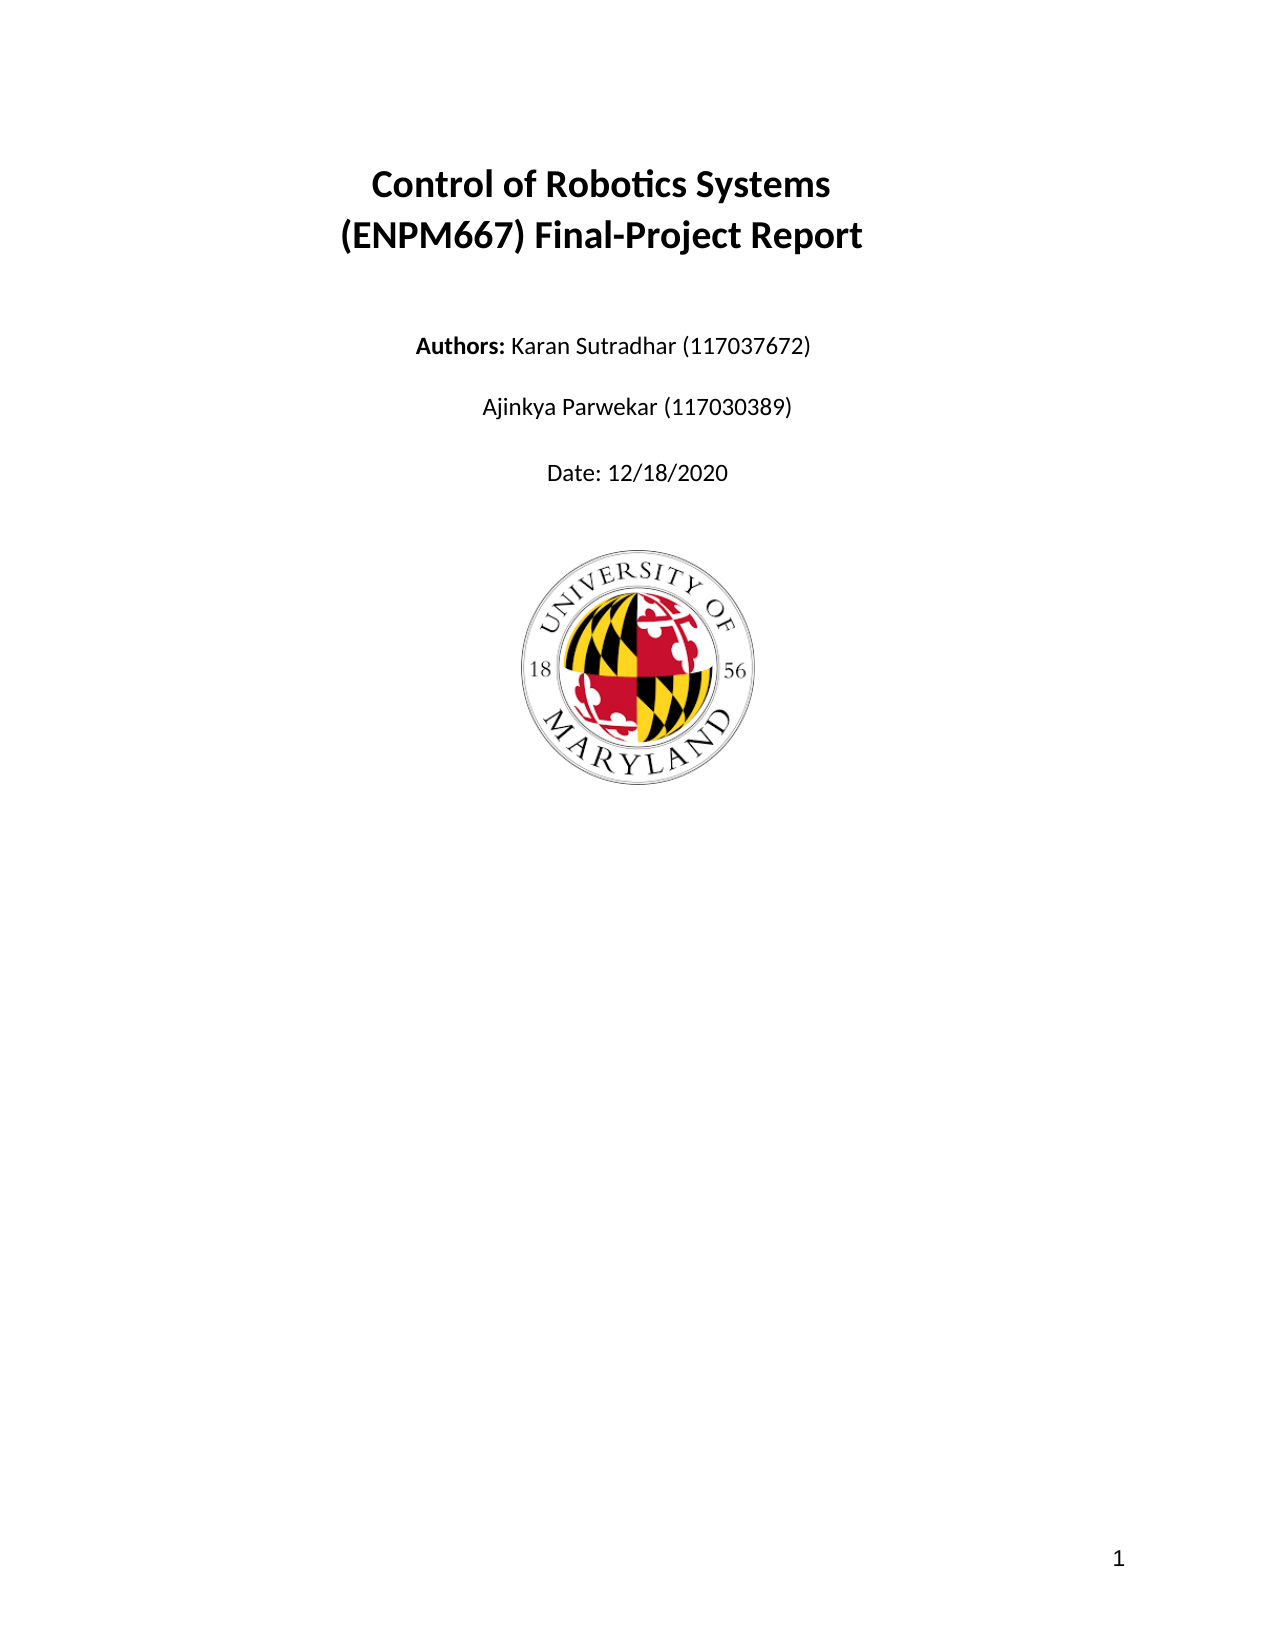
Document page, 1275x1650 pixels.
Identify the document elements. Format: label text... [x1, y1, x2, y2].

title Control of Robotics Systems (ENPM667) Final-Project Report [276, 159, 927, 258]
text Ajinkya Parwekar (117030389) [150, 391, 1125, 422]
picture [521, 550, 755, 785]
subtitle Authors: Karan Sutradhar (117037672) [300, 330, 927, 361]
text Date: 12/18/2020 [150, 457, 1125, 487]
